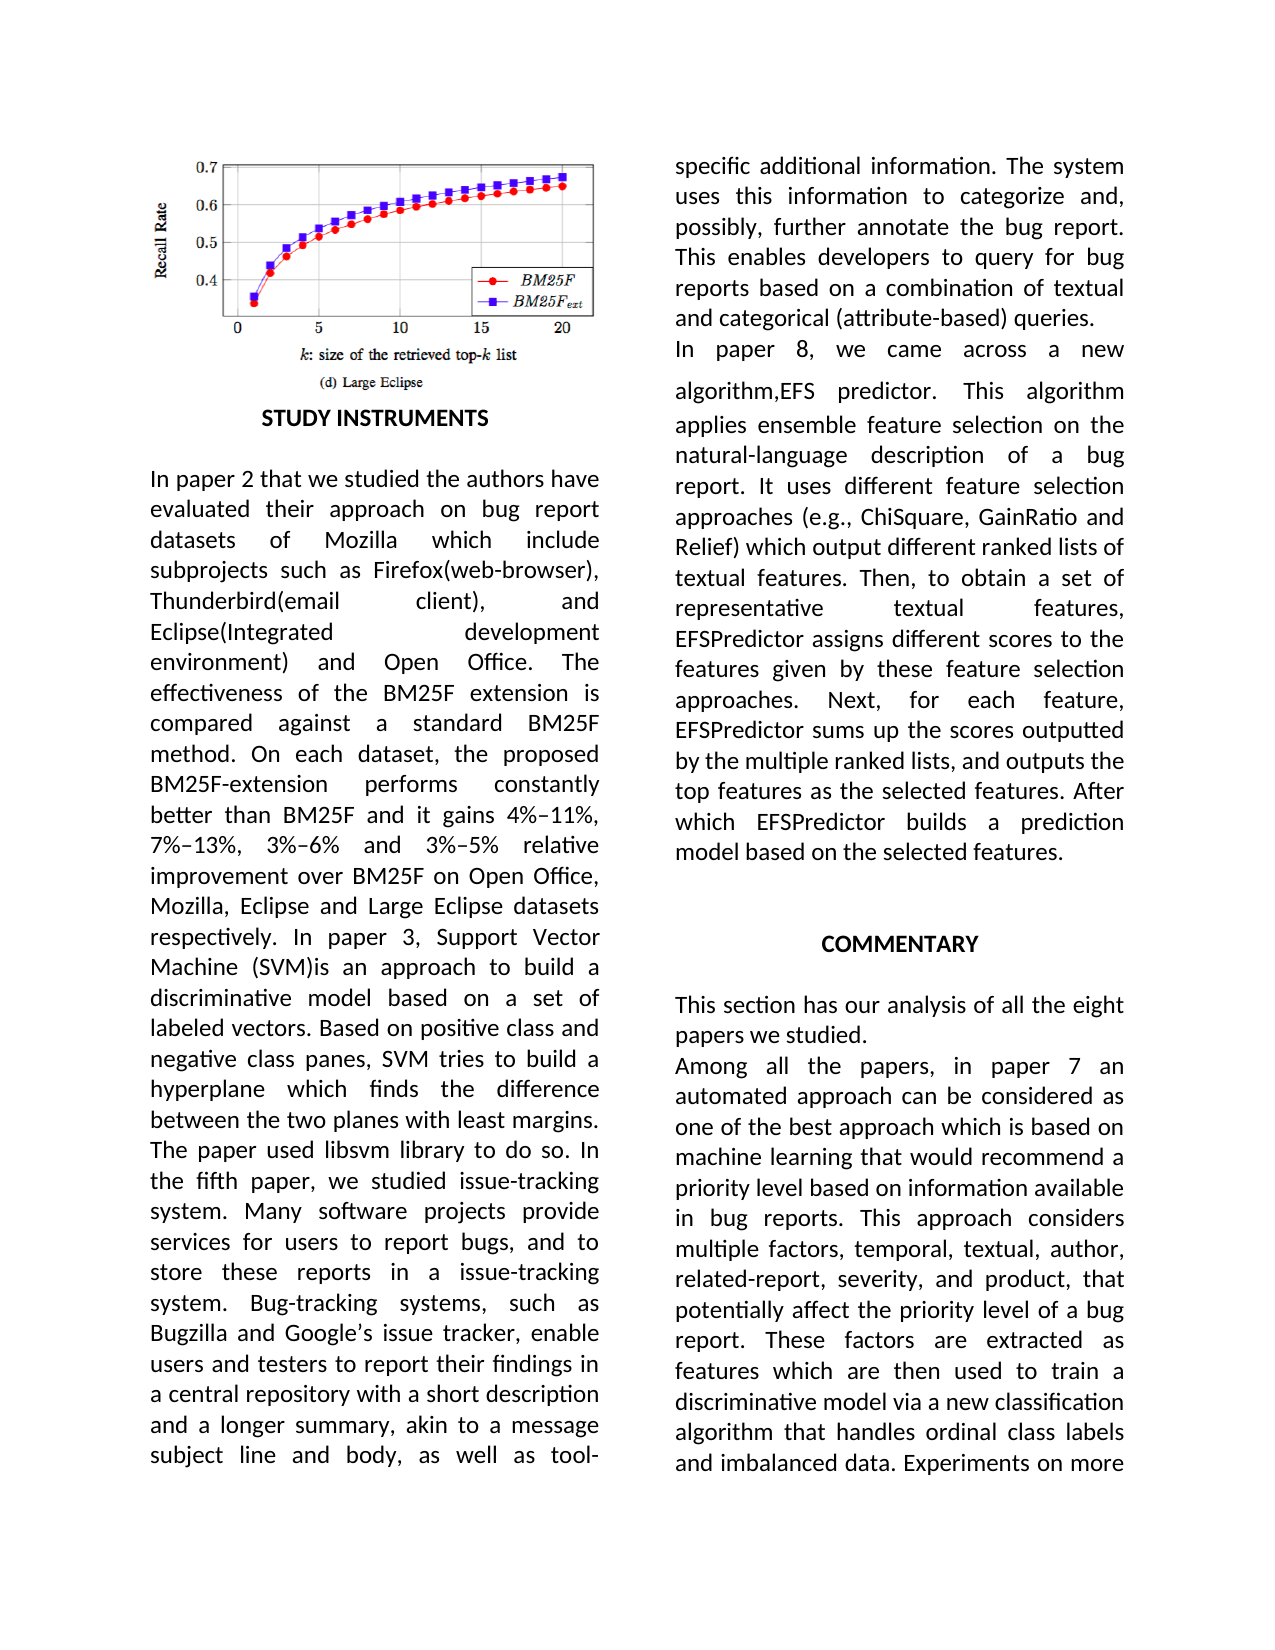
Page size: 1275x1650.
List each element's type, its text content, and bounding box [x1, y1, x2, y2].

picture [150, 150, 600, 402]
text This section has our analysis of all the eight papers we studied. [675, 989, 1125, 1050]
text In paper 2 that we studied the authors have evaluated their approach on bug report datasets of Mozilla which include subprojects such as Firefox(web-browser), Thunderbird(email client), and Eclipse(Integrated development environment) and Open Office. The effectiveness of the BM25F extension is compared against a standard BM25F method. On each dataset, the proposed BM25F-extension performs constantly better than BM25F and it gains 4%–11%, 7%–13%, 3%–6% and 3%–5% relative improvement over BM25F on Open Office, Mozilla, Eclipse and Large Eclipse datasets respectively. In paper 3, Support Vector Machine (SVM)is an approach to build a discriminative model based on a set of labeled vectors. Based on positive class and negative class panes, SVM tries to build a hyperplane which finds the difference between the two planes with least margins. The paper used libsvm library to do so. In the fifth paper, we studied issue-tracking system. Many software projects provide services for users to report bugs, and to store these reports in a issue-tracking system. Bug-tracking systems, such as Bugzilla and Google’s issue tracker, enable users and testers to report their findings in a central repository with a short description and a longer summary, akin to a message subject line and body, as well as tool-specific additional information. The system uses this information to categorize and, possibly, further annotate the bug report. This enables developers to query for bug reports based on a combination of textual and categorical (attribute-based) queries. [150, 463, 600, 1470]
text COMMENTARY [675, 928, 1125, 958]
text In paper 8, we came across a new algorithm,EFS predictor. This algorithm applies ensemble feature selection on the natural-language description of a bug report. It uses different feature selection approaches (e.g., ChiSquare, GainRatio and Relief) which output different ranked lists of textual features. Then, to obtain a set of representative textual features, EFSPredictor assigns different scores to the features given by these feature selection approaches. Next, for each feature, EFSPredictor sums up the scores outputted by the multiple ranked lists, and outputs the top features as the selected features. After which EFSPredictor builds a prediction model based on the selected features. [675, 333, 1125, 867]
text STUDY INSTRUMENTS [150, 402, 600, 432]
